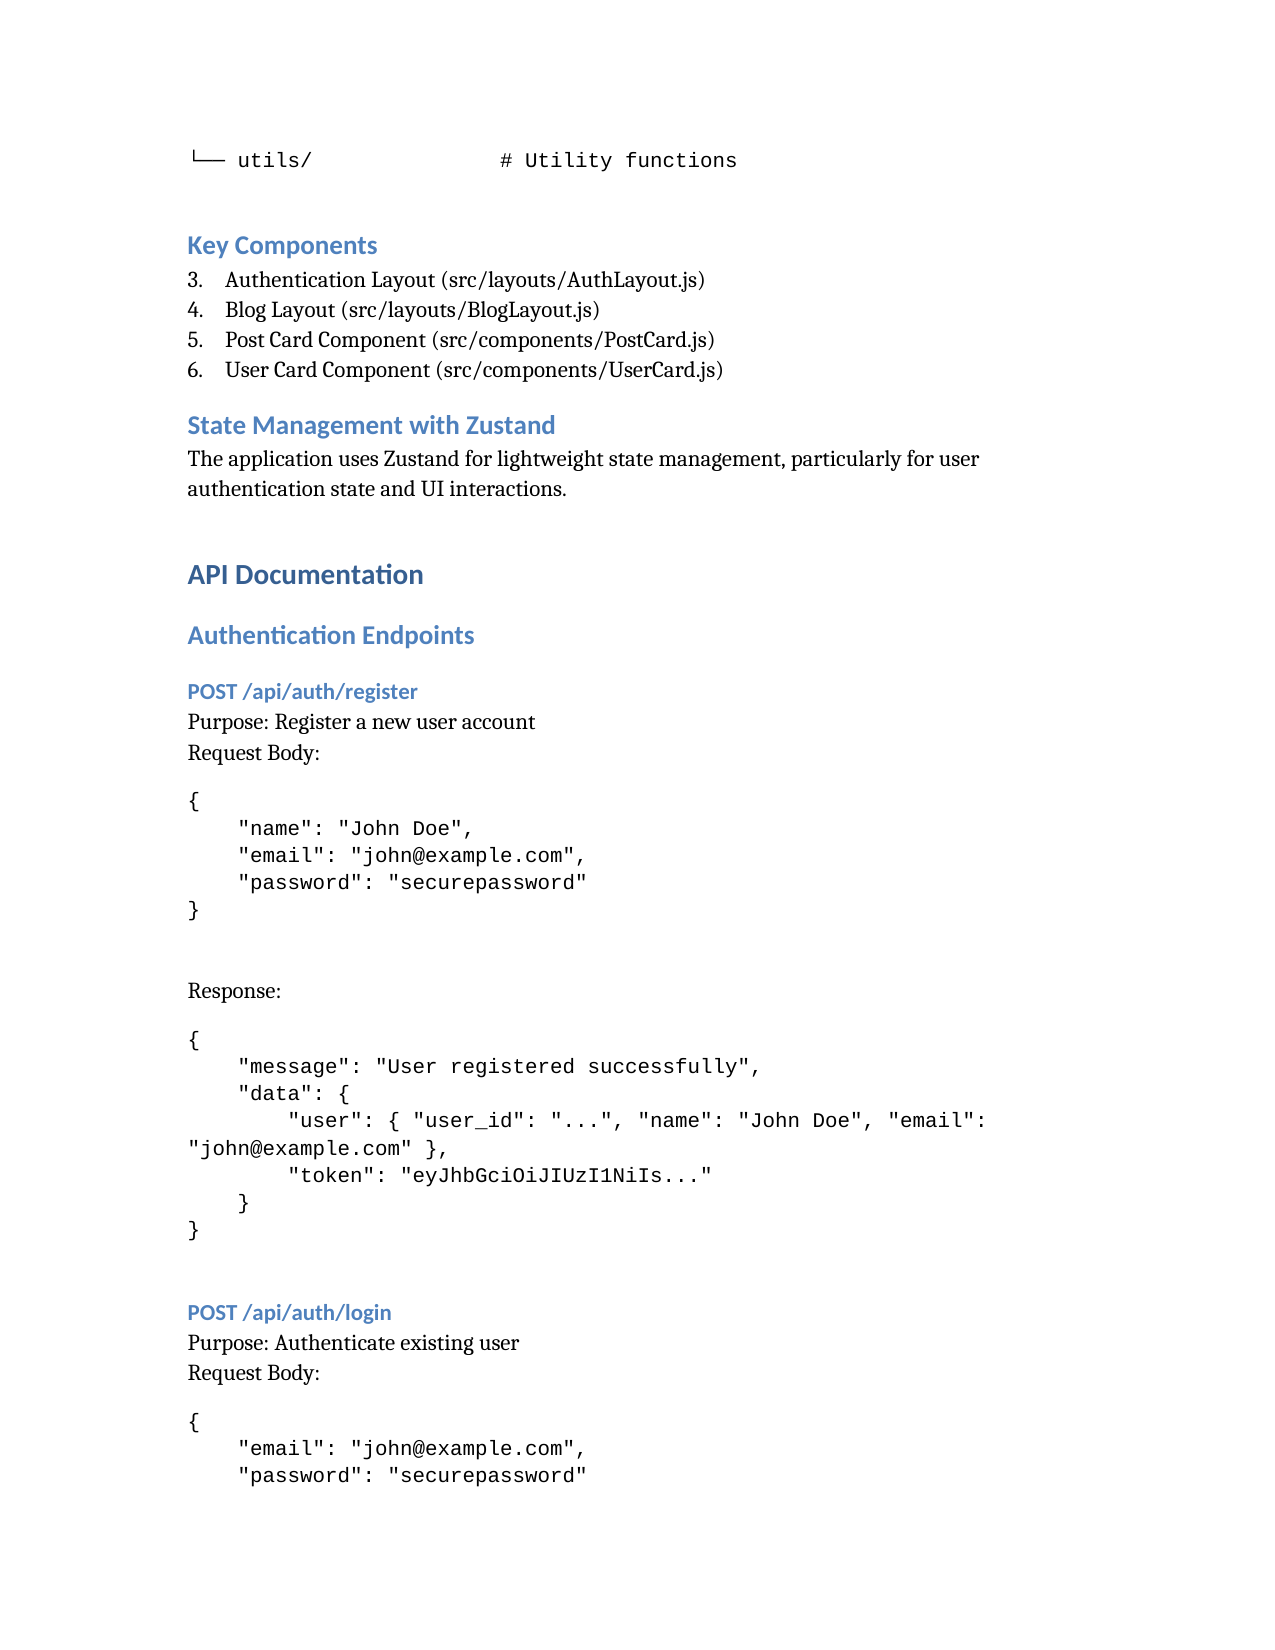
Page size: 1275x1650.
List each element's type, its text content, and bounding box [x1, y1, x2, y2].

text Purpose: Authenticate existing user Request Body: [187, 1330, 1087, 1386]
text Response: [187, 978, 1087, 1004]
subtitle POST /api/auth/register [187, 677, 1087, 705]
list Authentication Layout (src/layouts/AuthLayout.js) [187, 266, 1087, 293]
text { "name": "John Doe", "email": "john@example.com", "password": "securepassword" } [187, 790, 1087, 953]
text Purpose: Register a new user account Request Body: [187, 709, 1087, 766]
subtitle Authentication Endpoints [187, 618, 1087, 651]
subtitle State Management with Zustand [187, 408, 1087, 441]
subtitle API Documentation [187, 556, 1087, 592]
subtitle Key Components [187, 228, 1087, 262]
subtitle POST /api/auth/login [187, 1298, 1087, 1326]
list Blog Layout (src/layouts/BlogLayout.js) [187, 297, 1087, 323]
list Post Card Component (src/components/PostCard.js) [187, 327, 1087, 353]
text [187, 150, 1087, 204]
text { "message": "User registered successfully", "data": { "user": { "user_id": "...", "name": "John Doe", "email": "john@example.com" }, "token": "eyJhbGciOiJIUzI1NiIs..." } } [187, 1029, 1087, 1273]
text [187, 1411, 1087, 1489]
text The application uses Zustand for lightweight state management, particularly for user authentication state and UI interactions. [187, 446, 1087, 503]
list User Card Component (src/components/UserCard.js) [187, 357, 1087, 383]
